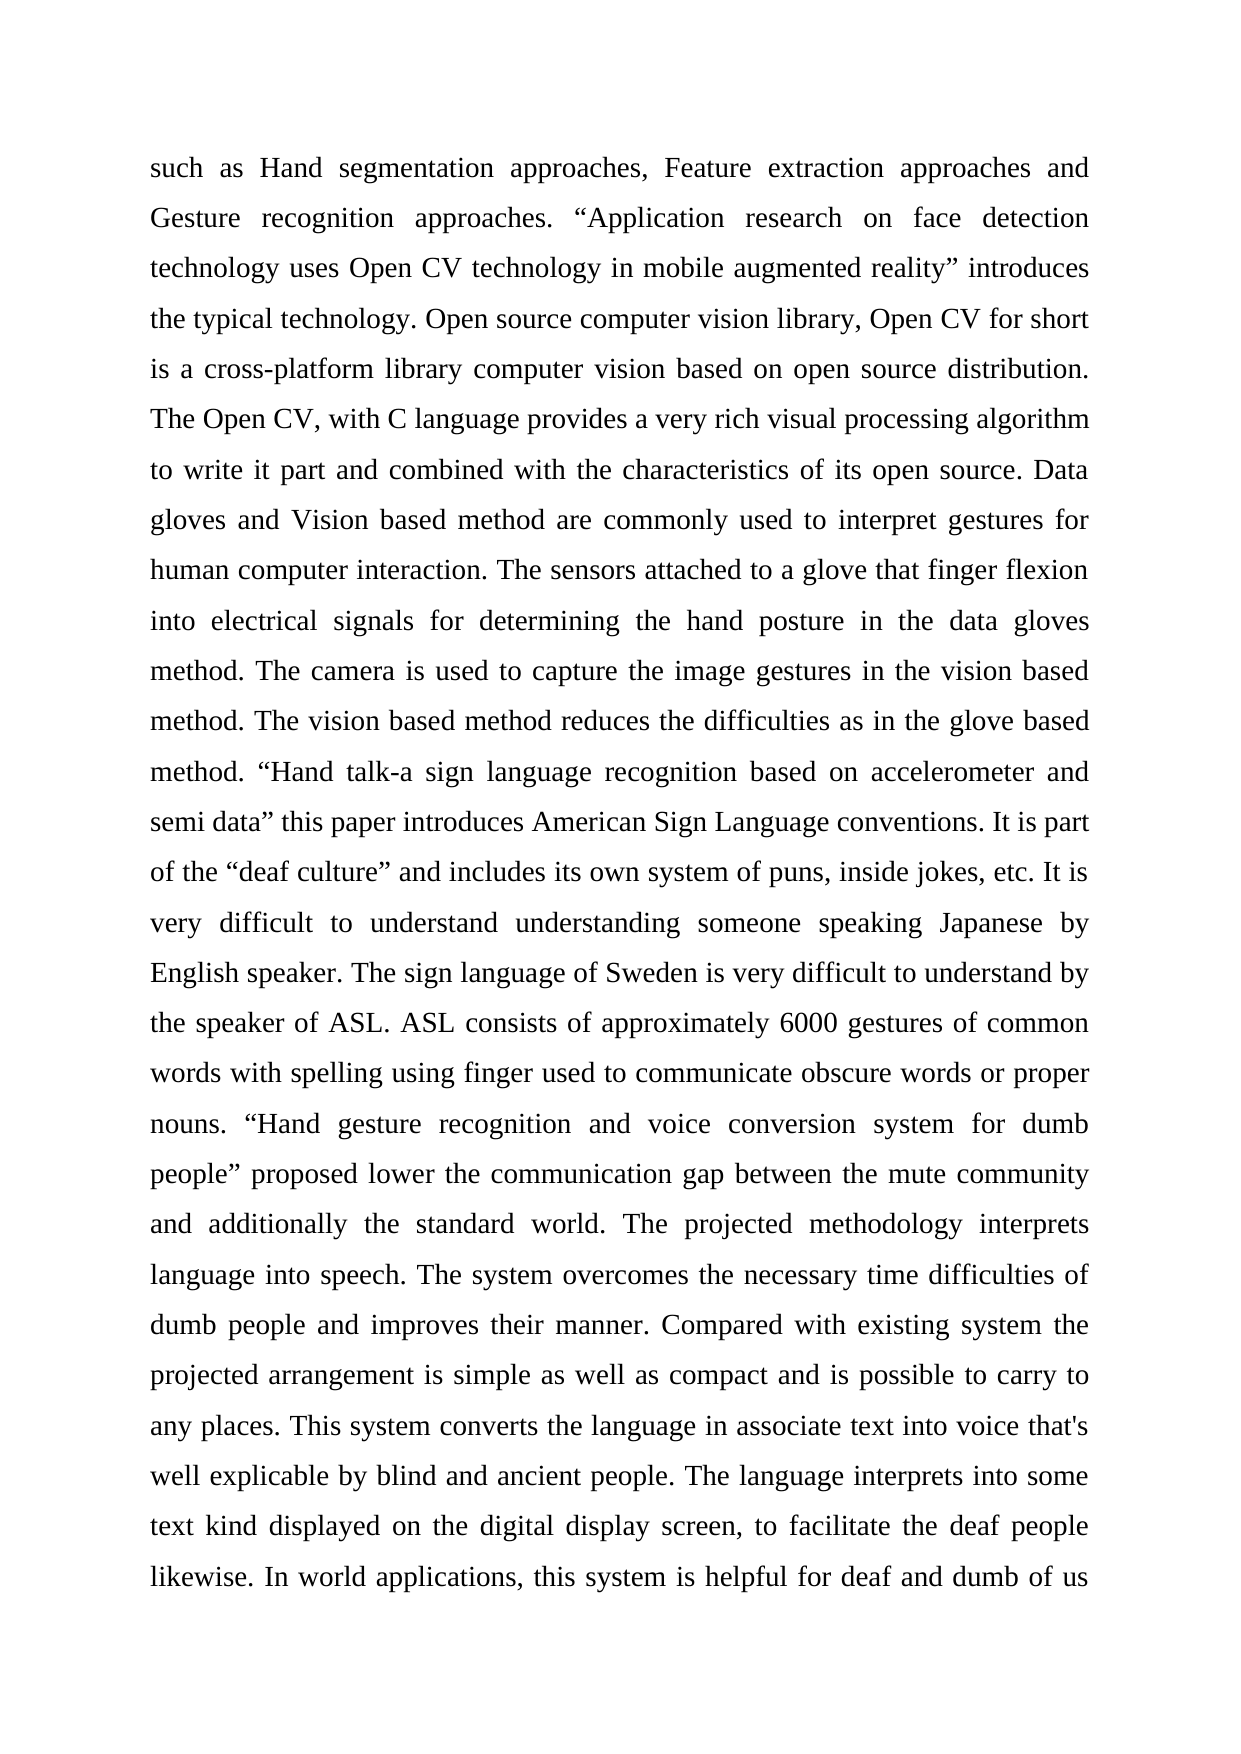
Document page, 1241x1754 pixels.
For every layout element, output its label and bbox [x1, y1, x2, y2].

text [150, 150, 1090, 1592]
